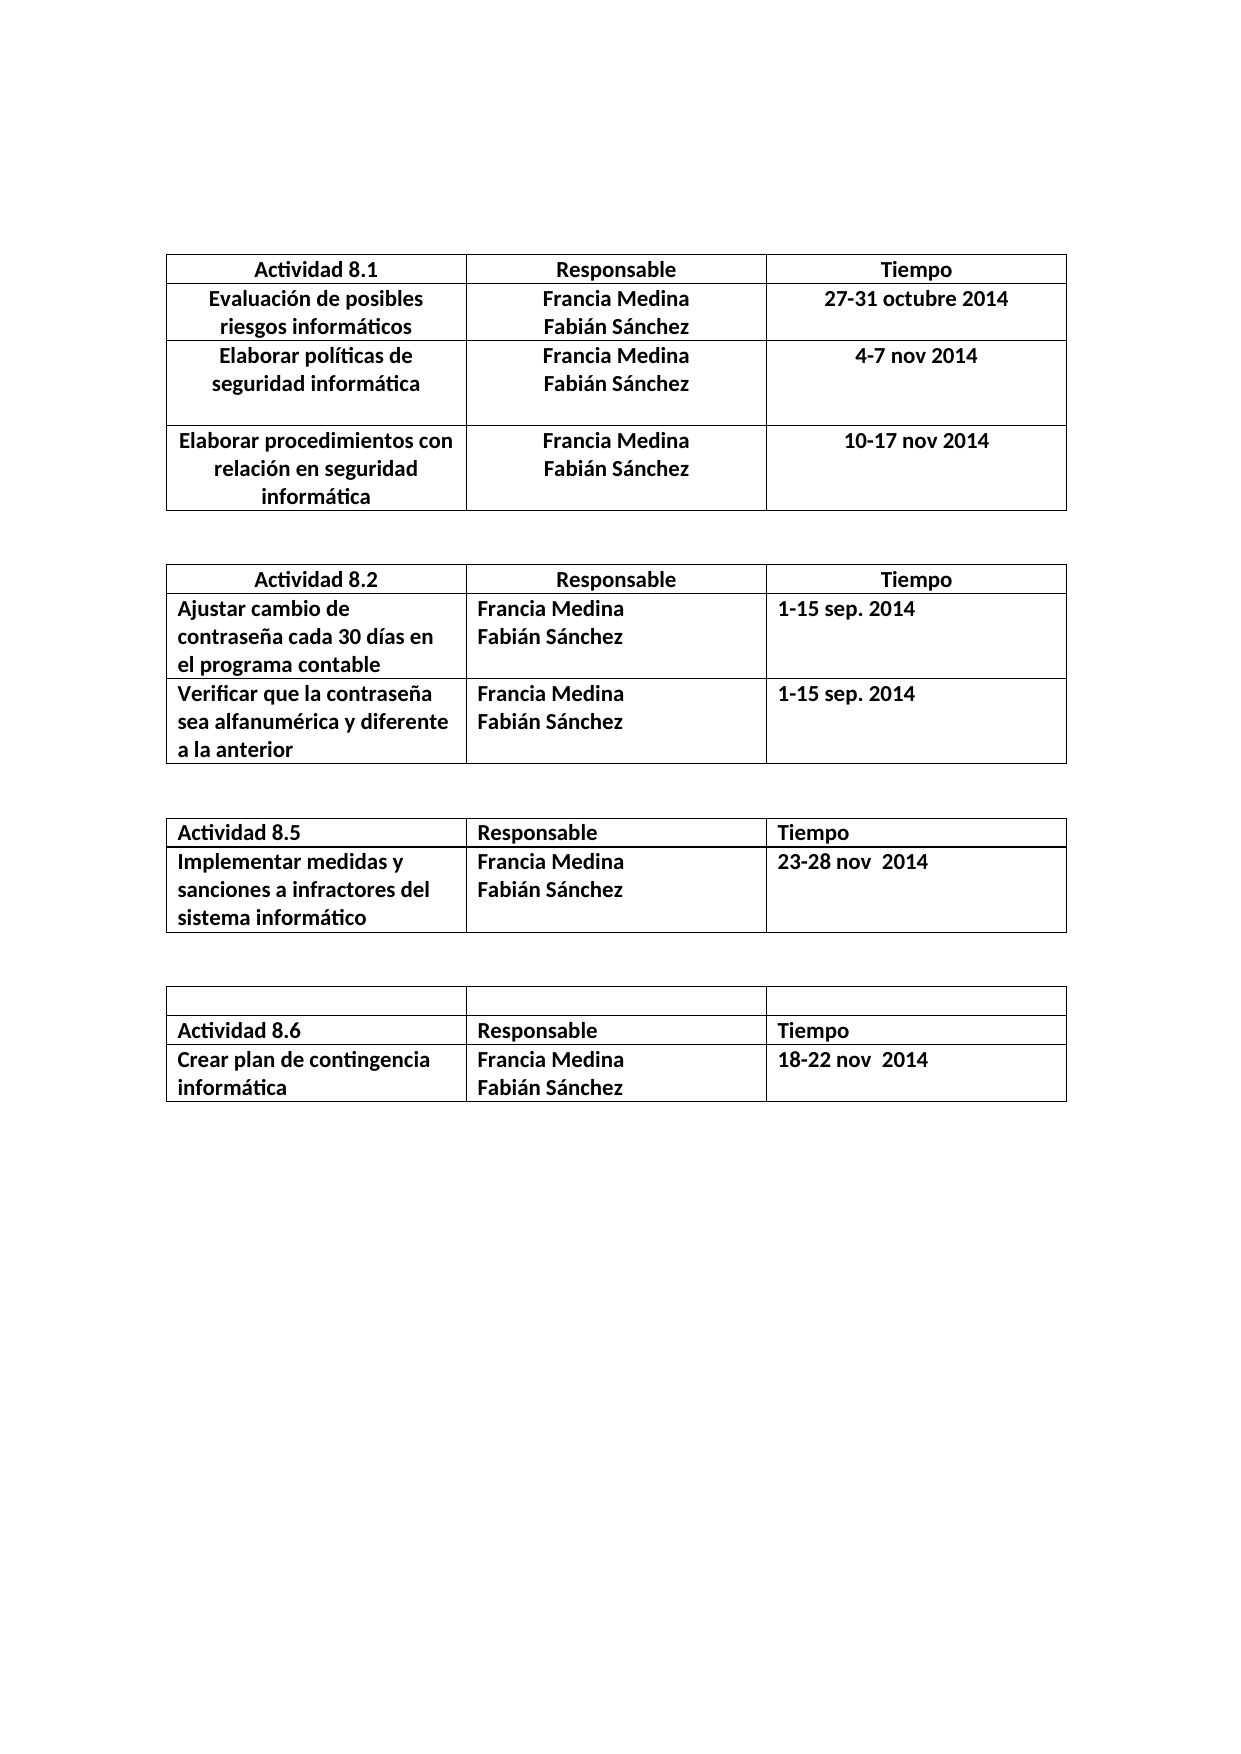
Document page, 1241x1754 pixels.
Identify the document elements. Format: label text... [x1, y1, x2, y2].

table_header Tiempo [767, 255, 1066, 283]
table_header [167, 987, 466, 1015]
table_cell Francia Medina Fabián Sánchez [467, 679, 766, 763]
table_cell Francia Medina Fabián Sánchez [467, 594, 766, 678]
table_cell Tiempo [767, 1016, 1066, 1044]
table_cell Elaborar procedimientos con relación en seguridad informática [167, 426, 466, 510]
table_header Responsable [467, 819, 766, 846]
table_cell Implementar medidas y sanciones a infractores del sistema informático [167, 848, 466, 932]
table_cell Francia Medina Fabián Sánchez [467, 426, 766, 510]
table_cell Verificar que la contraseña sea alfanumérica y diferente a la anterior [167, 679, 466, 763]
table_cell Crear plan de contingencia informática [167, 1045, 466, 1101]
table_header Responsable [467, 565, 766, 593]
table_cell 27-31 octubre 2014 [767, 284, 1066, 340]
table_header Actividad 8.5 [167, 819, 466, 846]
table_cell 4-7 nov 2014 [767, 341, 1066, 425]
table_cell Elaborar políticas de seguridad informática [167, 341, 466, 425]
table_header Responsable [467, 255, 766, 283]
table_cell 18-22 nov 2014 [767, 1045, 1066, 1101]
table_cell 10-17 nov 2014 [767, 426, 1066, 510]
table_header Tiempo [767, 819, 1066, 846]
table_cell 1-15 sep. 2014 [767, 594, 1066, 678]
table_cell Francia Medina Fabián Sánchez [467, 848, 766, 932]
table_cell Responsable [467, 1016, 766, 1044]
table_cell Ajustar cambio de contraseña cada 30 días en el programa contable [167, 594, 466, 678]
table_header [467, 987, 766, 1015]
table_header Actividad 8.2 [167, 565, 466, 593]
table_cell 1-15 sep. 2014 [767, 679, 1066, 763]
table_cell Evaluación de posibles riesgos informáticos [167, 284, 466, 340]
table_header Tiempo [767, 565, 1066, 593]
table_cell Francia Medina Fabián Sánchez [467, 1045, 766, 1101]
table_cell 23-28 nov 2014 [767, 848, 1066, 932]
table_header Actividad 8.1 [167, 255, 466, 283]
table_cell Francia Medina Fabián Sánchez [467, 341, 766, 425]
table_cell Francia Medina Fabián Sánchez [467, 284, 766, 340]
table_header [767, 987, 1066, 1015]
table_cell Actividad 8.6 [167, 1016, 466, 1044]
